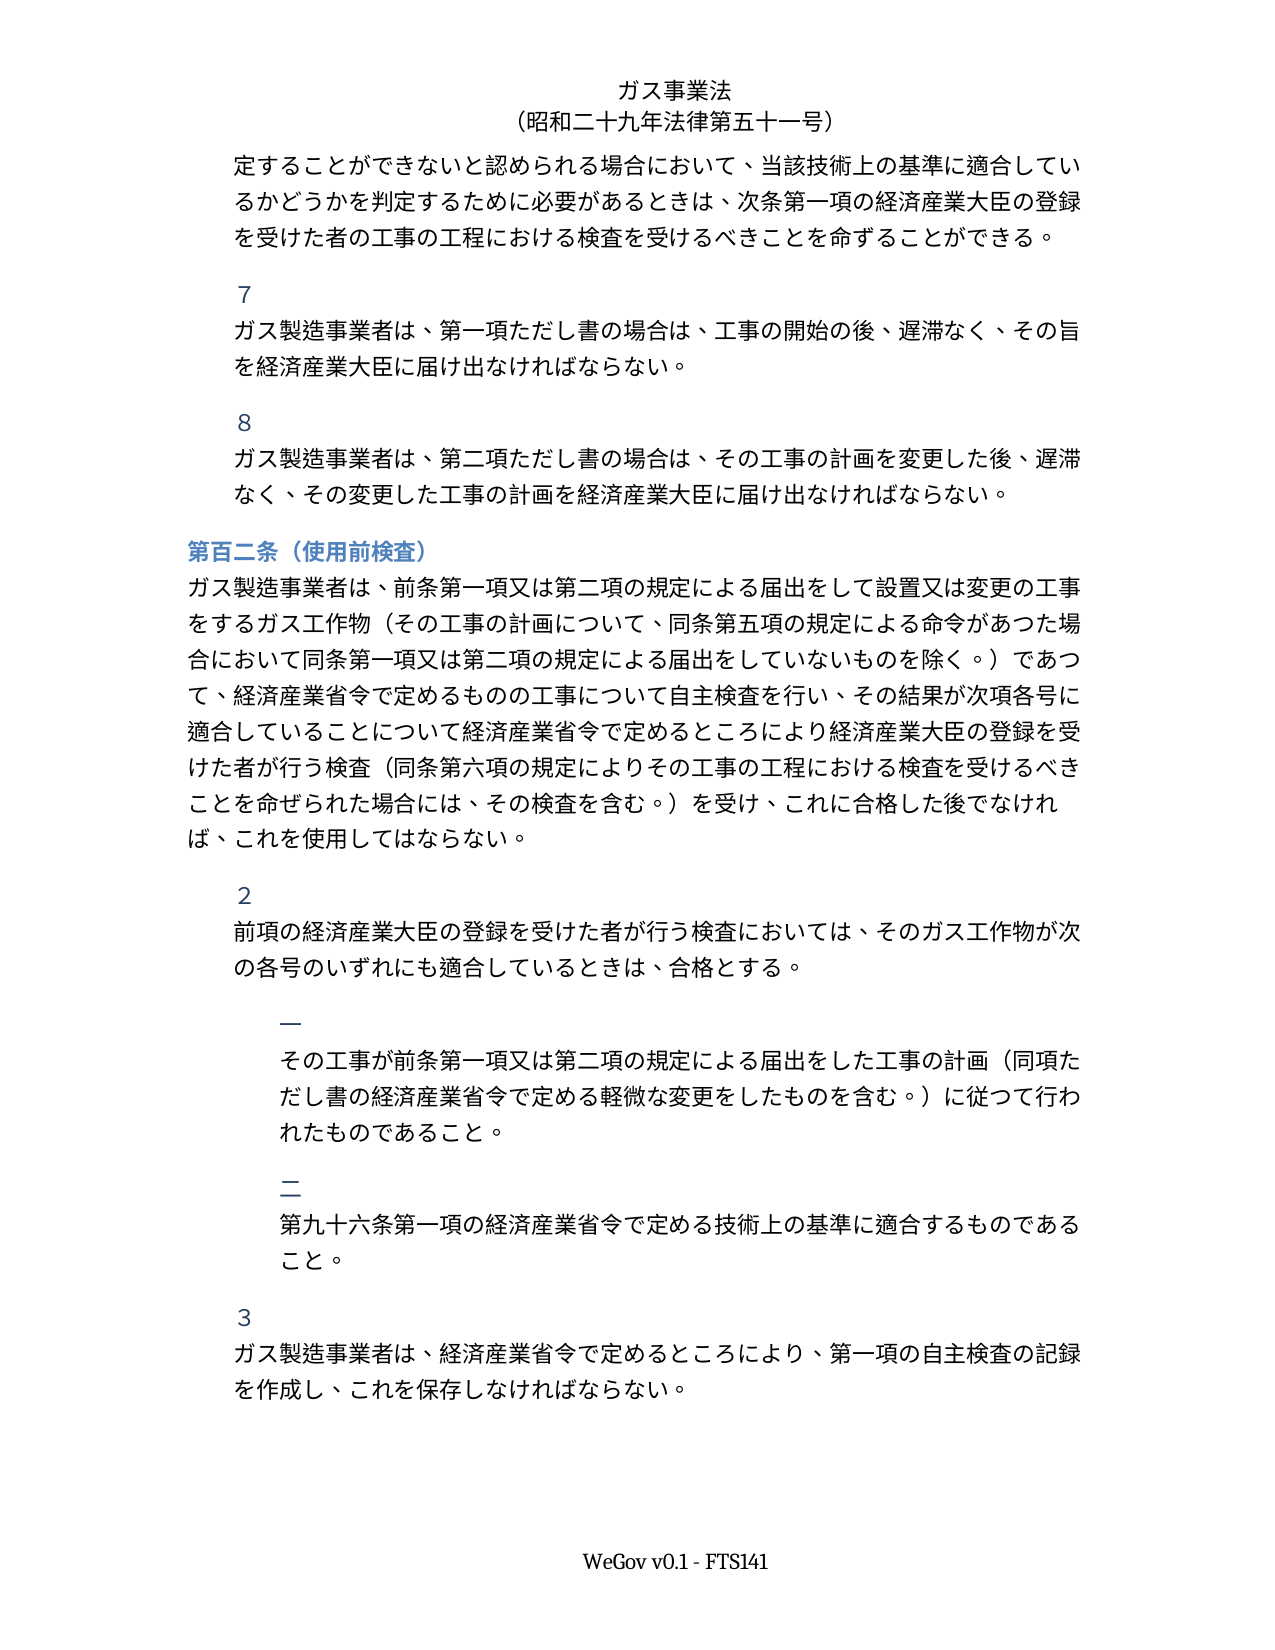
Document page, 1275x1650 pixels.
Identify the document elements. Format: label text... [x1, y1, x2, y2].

subtitle ８ [233, 407, 1087, 438]
text ガス製造事業者は、前条第一項又は第二項の規定による届出をして設置又は変更の工事をするガス工作物（その工事の計画について、同条第五項の規定による命令があつた場合において同条第一項又は第二項の規定による届出をしていないものを除く。）であつて、経済産業省令で定めるものの工事について自主検査を行い、その結果が次項各号に適合していることについて経済産業省令で定めるところにより経済産業大臣の登録を受けた者が行う検査（同条第六項の規定によりその工事の工程における検査を受けるべきことを命ぜられた場合には、その検査を含む。）を受け、これに合格した後でなければ、これを使用してはならない。 [187, 572, 1087, 855]
subtitle ３ [233, 1302, 1087, 1333]
subtitle 二 [279, 1173, 1087, 1205]
text 前項の経済産業大臣の登録を受けた者が行う検査においては、そのガス工作物が次の各号のいずれにも適合しているときは、合格とする。 [233, 916, 1087, 983]
text ガス製造事業者は、経済産業省令で定めるところにより、第一項の自主検査の記録を作成し、これを保存しなければならない。 [233, 1338, 1087, 1405]
text 第九十六条第一項の経済産業省令で定める技術上の基準に適合するものであること。 [279, 1209, 1087, 1277]
text その工事が前条第一項又は第二項の規定による届出をした工事の計画（同項ただし書の経済産業省令で定める軽微な変更をしたものを含む。）に従つて行われたものであること。 [279, 1045, 1087, 1148]
subtitle ２ [233, 880, 1087, 911]
subtitle 第百二条（使用前検査） [187, 536, 1087, 567]
subtitle ７ [233, 279, 1087, 310]
text ガス製造事業者は、第一項ただし書の場合は、工事の開始の後、遅滞なく、その旨を経済産業大臣に届け出なければならない。 [233, 314, 1087, 382]
text ガス製造事業者は、第二項ただし書の場合は、その工事の計画を変更した後、遅滞なく、その変更した工事の計画を経済産業大臣に届け出なければならない。 [233, 443, 1087, 510]
subtitle 一 [279, 1009, 1087, 1040]
